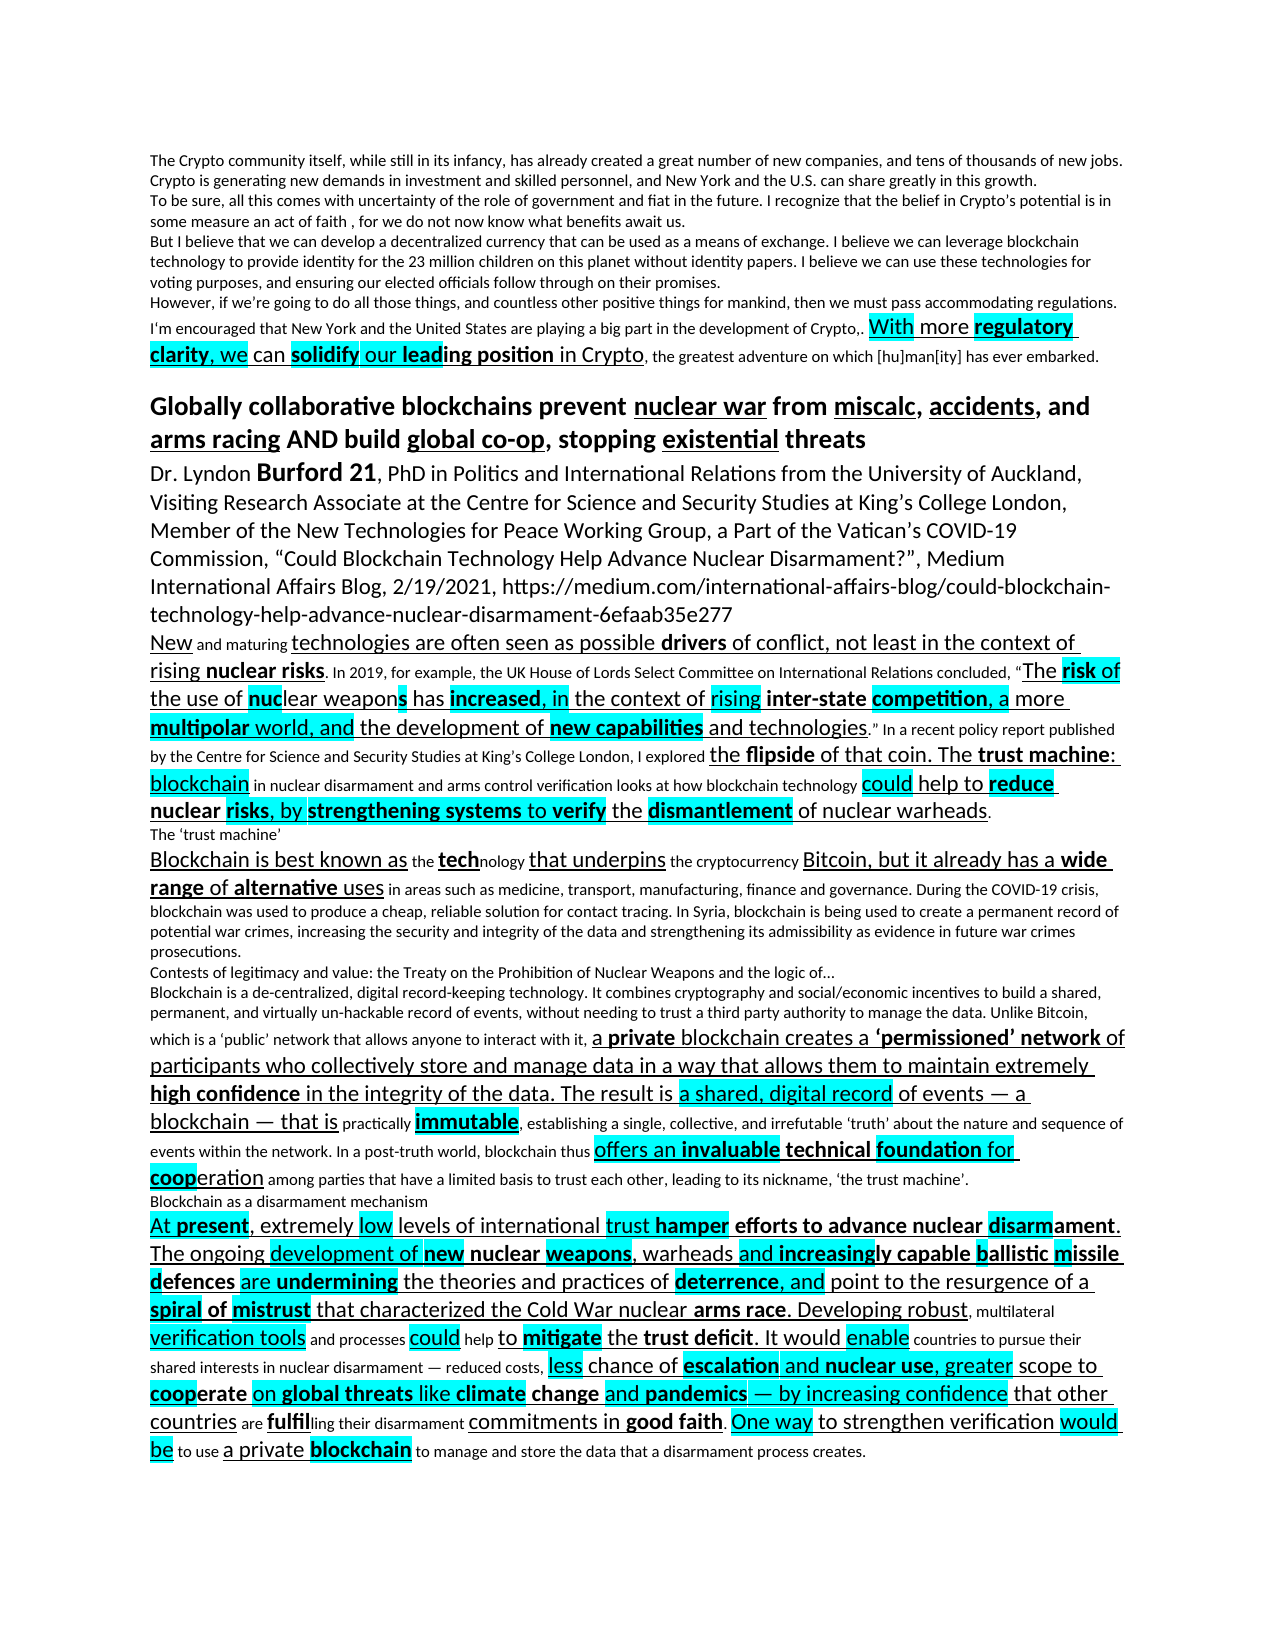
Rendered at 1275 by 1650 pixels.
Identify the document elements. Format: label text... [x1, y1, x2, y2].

text To be sure, all this comes with uncertainty of the role of government and fiat in the future. I recognize that the belief in Crypto’s potential is in some measure an act of faith , for we do not now know what benefits await us. [150, 191, 1125, 231]
text Blockchain is a de-centralized, digital record-keeping technology. It combines cryptography and social/economic incentives to build a shared, permanent, and virtually un-hackable record of events, without needing to trust a third party authority to manage the data. Unlike Bitcoin, which is a ‘public’ network that allows anyone to interact with it, a private blockchain creates a ‘permissioned’ network of participants who collectively store and manage data in a way that allows them to maintain extremely high confidence in the integrity of the data. The result is a shared, digital record of events — a blockchain — that is practically immutable, establishing a single, collective, and irrefutable ‘truth’ about the nature and sequence of events within the network. In a post-truth world, blockchain thus offers an invaluable technical foundation for cooperation among parties that have a limited basis to trust each other, leading to its nickname, ‘the trust machine’. [150, 982, 1125, 1191]
text However, if we’re going to do all those things, and countless other positive things for mankind, then we must pass accommodating regulations. I‘m encouraged that New York and the United States are playing a big part in the development of Crypto,. With more regulatory clarity, we can solidify our leading position in Crypto, the greatest adventure on which [hu]man[ity] has ever embarked. [150, 292, 1125, 368]
text Contests of legitimacy and value: the Treaty on the Prohibition of Nuclear Weapons and the logic of… [150, 962, 1125, 982]
text Blockchain is best known as the technology that underpins the cryptocurrency Bitcoin, but it already has a wide range of alternative uses in areas such as medicine, transport, manufacturing, finance and governance. During the COVID-19 crisis, blockchain was used to produce a cheap, reliable solution for contact tracing. In Syria, blockchain is being used to create a permanent record of potential war crimes, increasing the security and integrity of the data and strengthening its admissibility as evidence in future war crimes prosecutions. [150, 845, 1125, 962]
text The Crypto community itself, while still in its infancy, has already created a great number of new companies, and tens of thousands of new jobs. Crypto is generating new demands in investment and skilled personnel, and New York and the U.S. can share greatly in this growth. [150, 150, 1125, 191]
text Dr. Lyndon Burford 21, PhD in Politics and International Relations from the University of Auckland, Visiting Research Associate at the Centre for Science and Security Studies at King’s College London, Member of the New Technologies for Peace Working Group, a Part of the Vatican’s COVID-19 Commission, “Could Blockchain Technology Help Advance Nuclear Disarmament?”, Medium International Affairs Blog, 2/19/2021, https://medium.com/international-affairs-blog/could-blockchain-technology-help-advance-nuclear-disarmament-6efaab35e277 [150, 455, 1125, 628]
text At present, extremely low levels of international trust hamper efforts to advance nuclear disarmament. The ongoing development of new nuclear weapons, warheads and increasingly capable ballistic missile defences are undermining the theories and practices of deterrence, and point to the resurgence of a spiral of mistrust that characterized the Cold War nuclear arms race. Developing robust, multilateral verification tools and processes could help to mitigate the trust deficit. It would enable countries to pursue their shared interests in nuclear disarmament — reduced costs, less chance of escalation and nuclear use, greater scope to cooperate on global threats like climate change and pandemics — by increasing confidence that other countries are fulfilling their disarmament commitments in good faith. One way to strengthen verification would be to use a private blockchain to manage and store the data that a disarmament process creates. [150, 1211, 1125, 1463]
text New and maturing technologies are often seen as possible drivers of conflict, not least in the context of rising nuclear risks. In 2019, for example, the UK House of Lords Select Committee on International Relations concluded, “The risk of the use of nuclear weapons has increased, in the context of rising inter-state competition, a more multipolar world, and the development of new capabilities and technologies.” In a recent policy report published by the Centre for Science and Security Studies at King’s College London, I explored the flipside of that coin. The trust machine: blockchain in nuclear disarmament and arms control verification looks at how blockchain technology could help to reduce nuclear risks, by strengthening systems to verify the dismantlement of nuclear warheads. [150, 628, 1125, 825]
text The ‘trust machine’ [150, 825, 1125, 845]
text Blockchain as a disarmament mechanism [150, 1191, 1125, 1211]
text But I believe that we can develop a decentralized currency that can be used as a means of exchange. I believe we can leverage blockchain technology to provide identity for the 23 million children on this planet without identity papers. I believe we can use these technologies for voting purposes, and ensuring our elected officials follow through on their promises. [150, 231, 1125, 292]
subtitle Globally collaborative blockchains prevent nuclear war from miscalc, accidents, and arms racing AND build global co-op, stopping existential threats [150, 389, 1125, 455]
